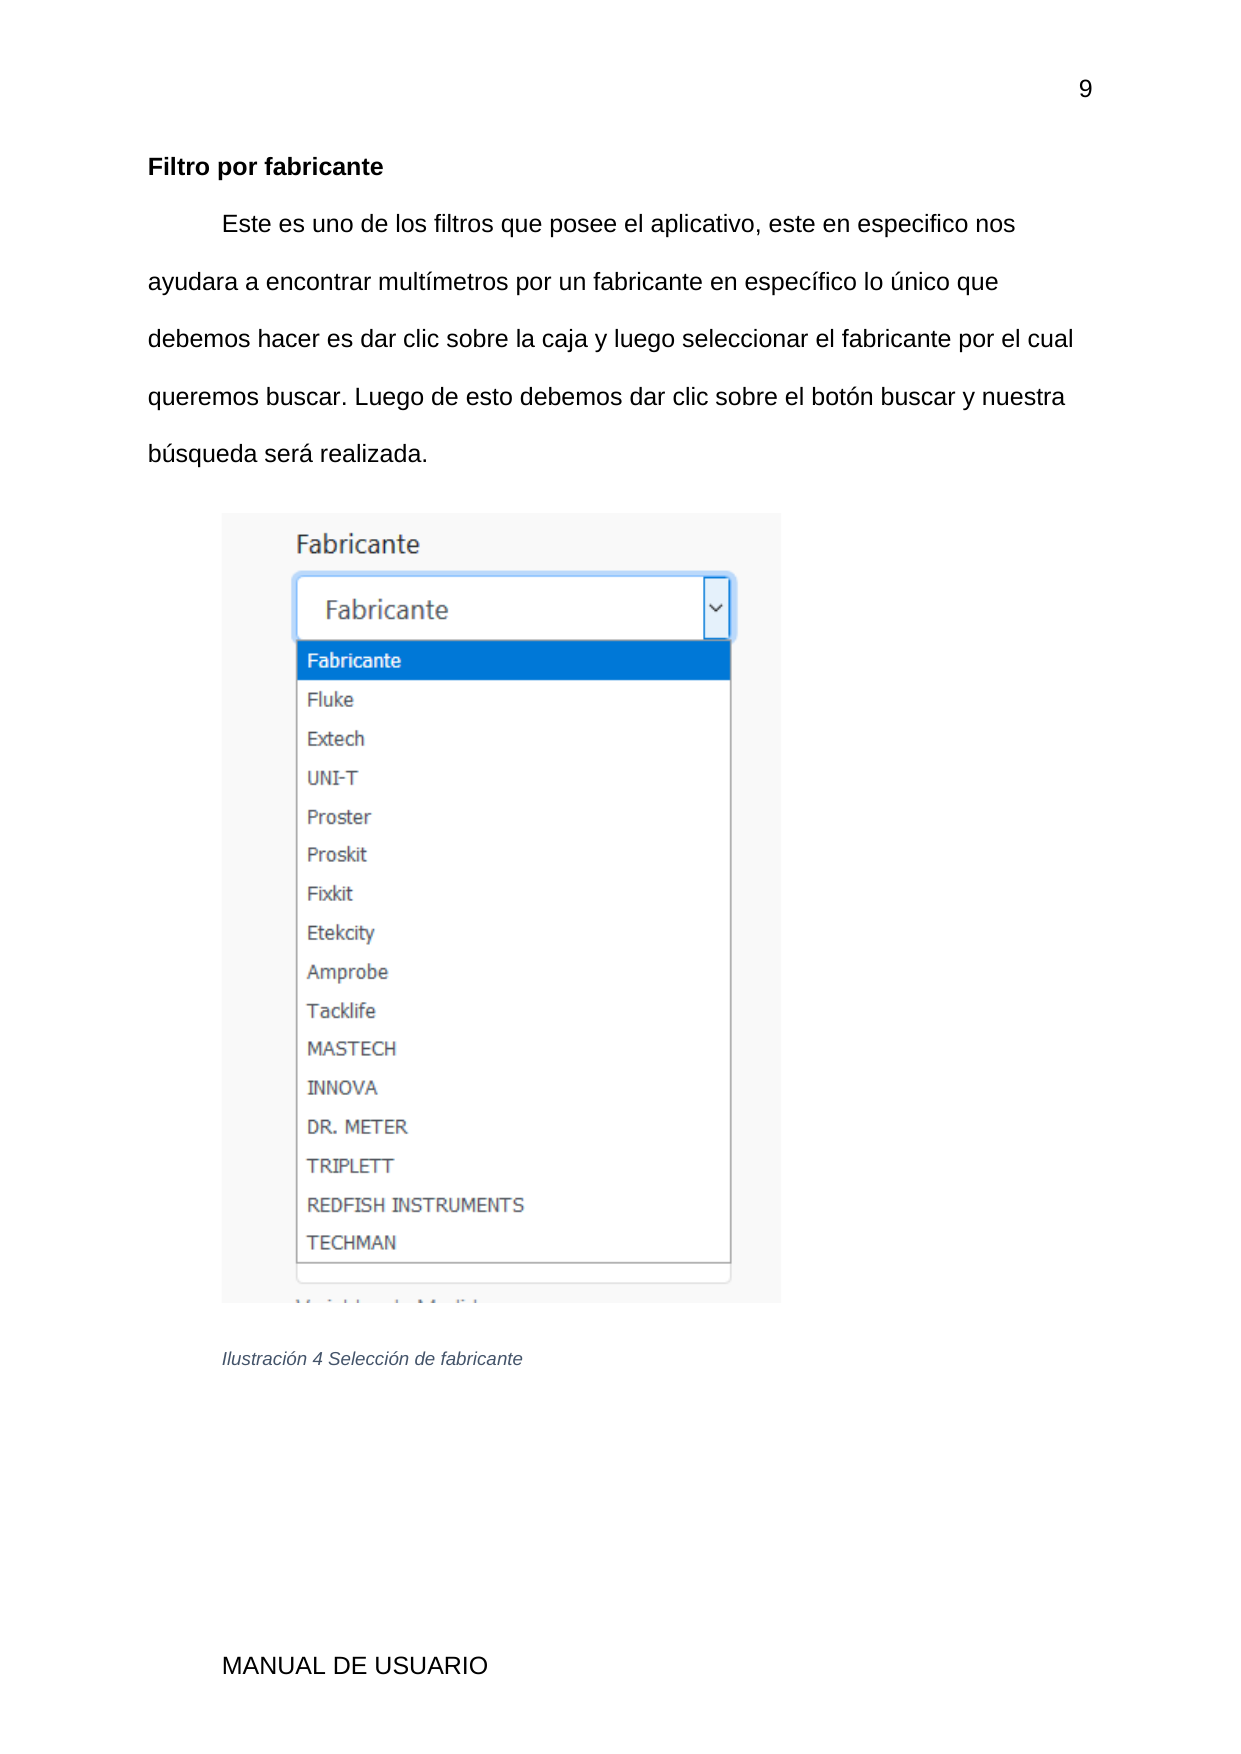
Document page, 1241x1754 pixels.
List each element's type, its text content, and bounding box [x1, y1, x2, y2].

picture [221, 513, 782, 1303]
text Ilustración 4 Selección de fabricante [148, 1348, 1092, 1370]
text Este es uno de los filtros que posee el aplicativo, este en especifico nos ayudara a encontrar multímetros por un fabricante en específico lo único que debemos hacer es dar clic sobre la caja y luego seleccionar el fabricante por el cual queremos buscar. Luego de esto debemos dar clic sobre el botón buscar y nuestra búsqueda será realizada. [148, 209, 1092, 468]
subtitle Filtro por fabricante [148, 152, 1092, 181]
